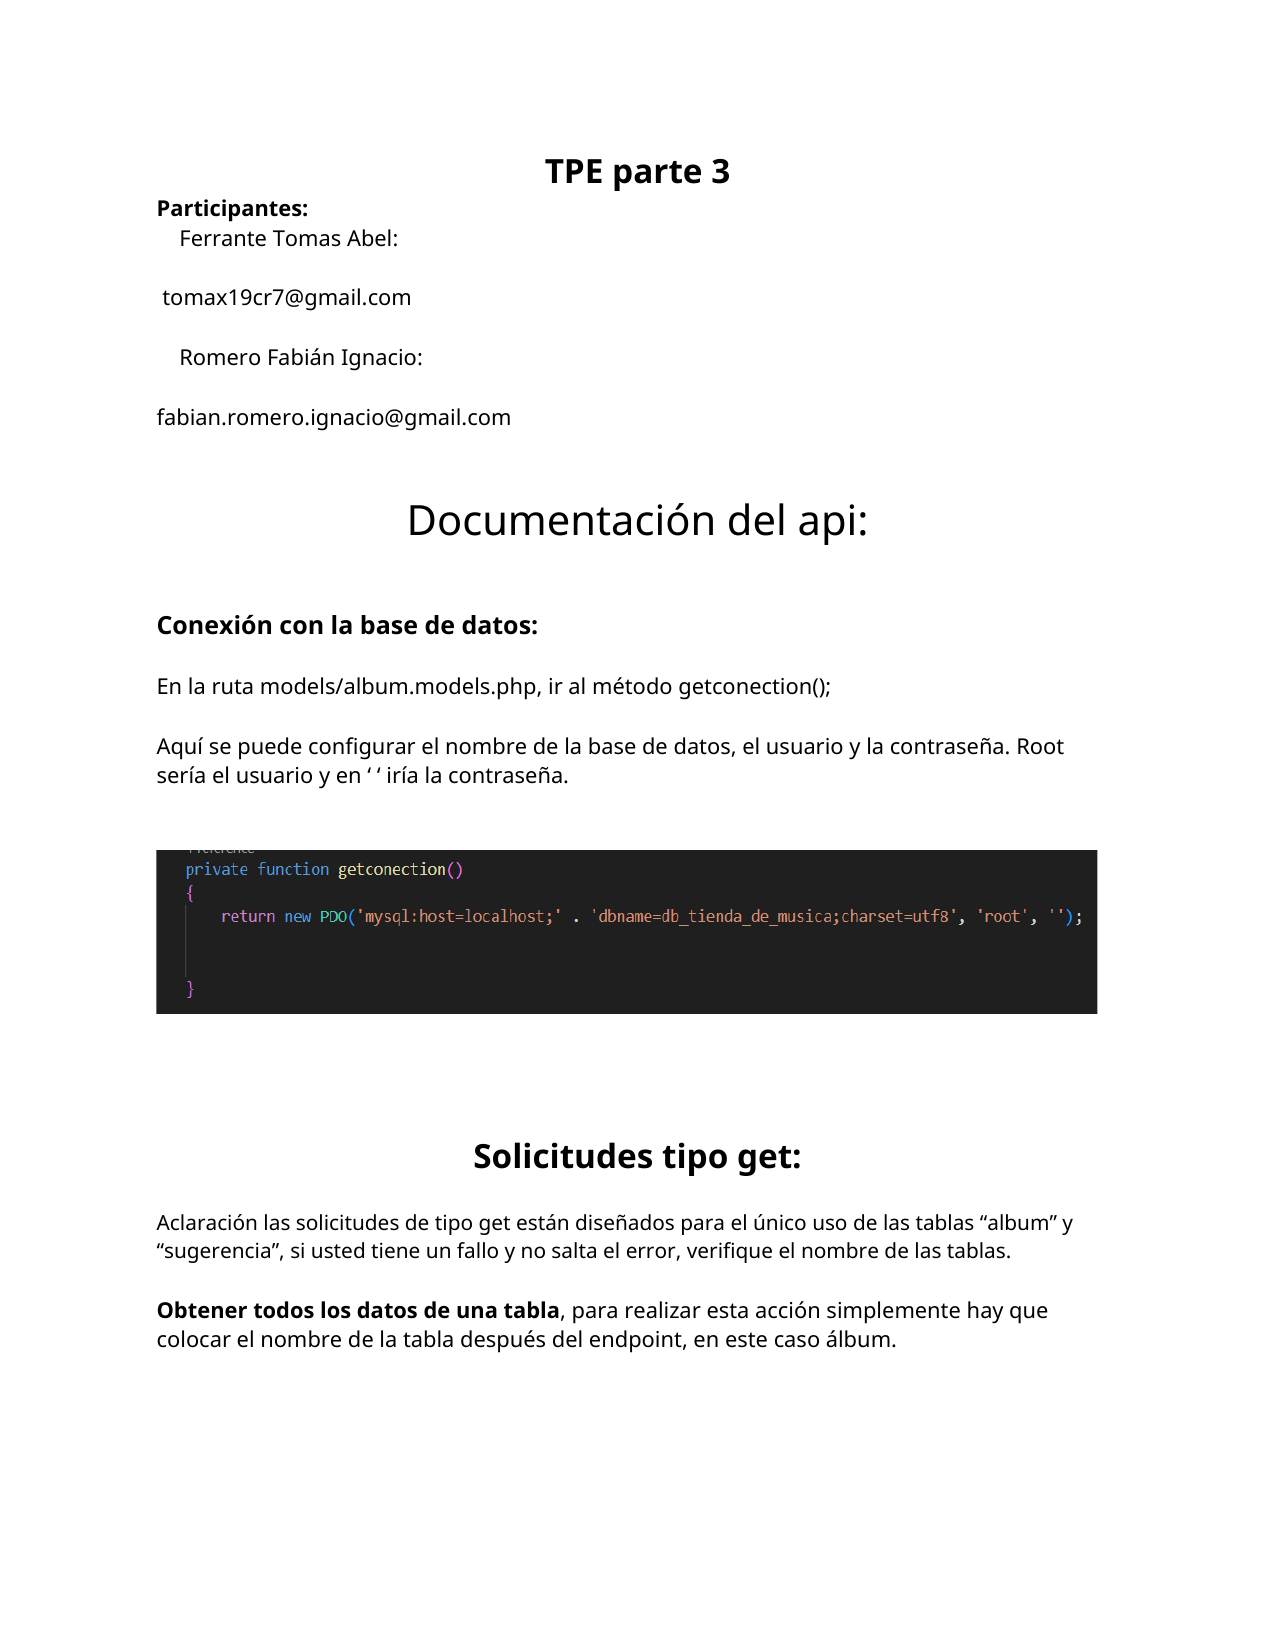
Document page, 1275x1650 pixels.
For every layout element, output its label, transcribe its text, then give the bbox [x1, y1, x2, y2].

text Conexión con la base de datos: [156, 607, 1118, 641]
text Solicitudes tipo get: [156, 1133, 1118, 1178]
text Romero Fabián Ignacio: [156, 342, 1118, 372]
text Obtener todos los datos de una tabla, para realizar esta acción simplemente hay que colocar el nombre de la tabla después del endpoint, en este caso álbum. [156, 1294, 1118, 1354]
text tomax19cr7@gmail.com [156, 282, 1118, 312]
text Documentación del api: [156, 491, 1118, 548]
text Aclaración las solicitudes de tipo get están diseñados para el único uso de las tablas “album” y “sugerencia”, si usted tiene un fallo y no salta el error, verifique el nombre de las tablas. [156, 1208, 1118, 1265]
text TPE parte 3 [156, 148, 1118, 193]
text Ferrante Tomas Abel: [156, 223, 1118, 253]
text En la ruta models/album.models.php, ir al método getconection(); [156, 671, 1118, 701]
text Aquí se puede configurar el nombre de la base de datos, el usuario y la contraseña. Root sería el usuario y en ‘ ‘ iría la contraseña. [156, 731, 1118, 790]
text Participantes: [156, 193, 1118, 223]
text fabian.romero.ignacio@gmail.com [156, 402, 1118, 431]
picture [156, 850, 1098, 1014]
